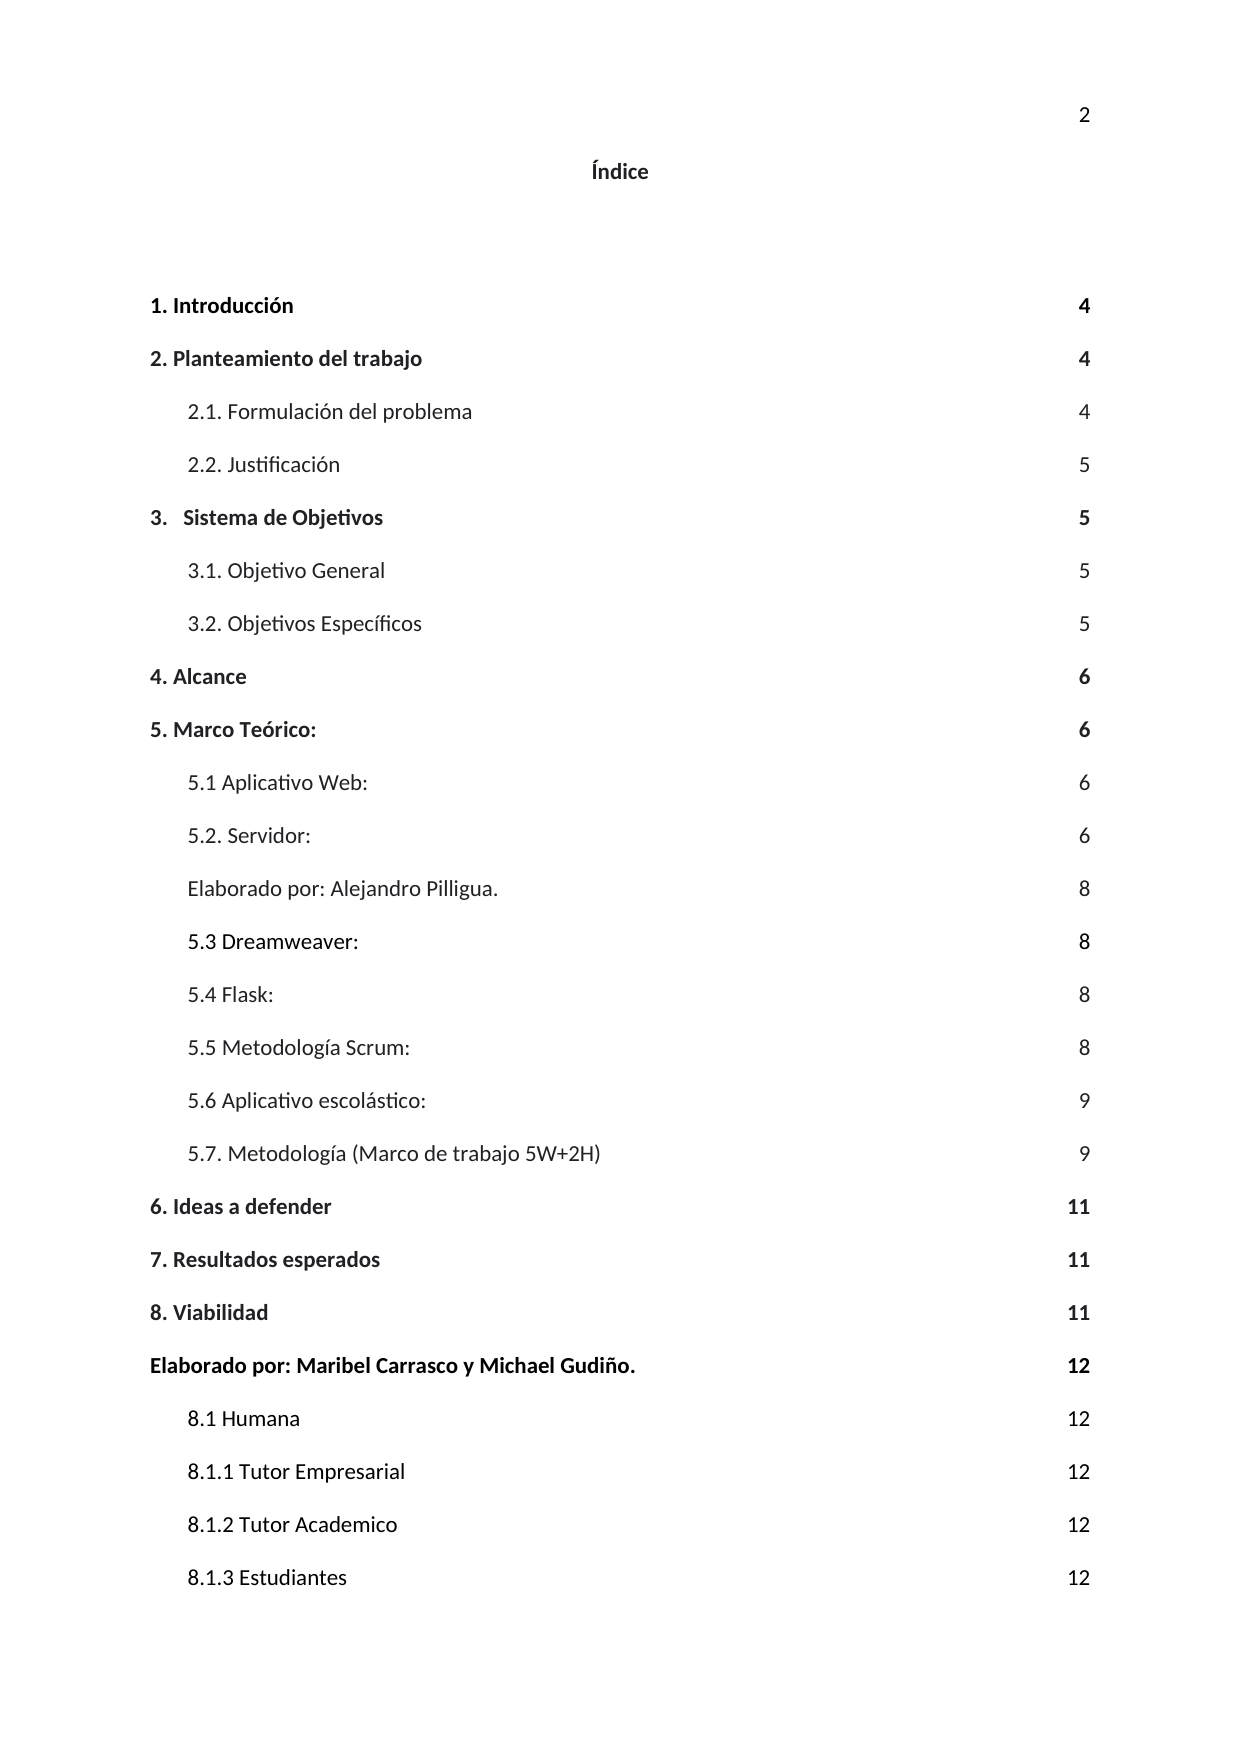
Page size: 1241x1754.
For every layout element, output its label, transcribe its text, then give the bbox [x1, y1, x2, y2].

text Índice [150, 157, 1090, 185]
